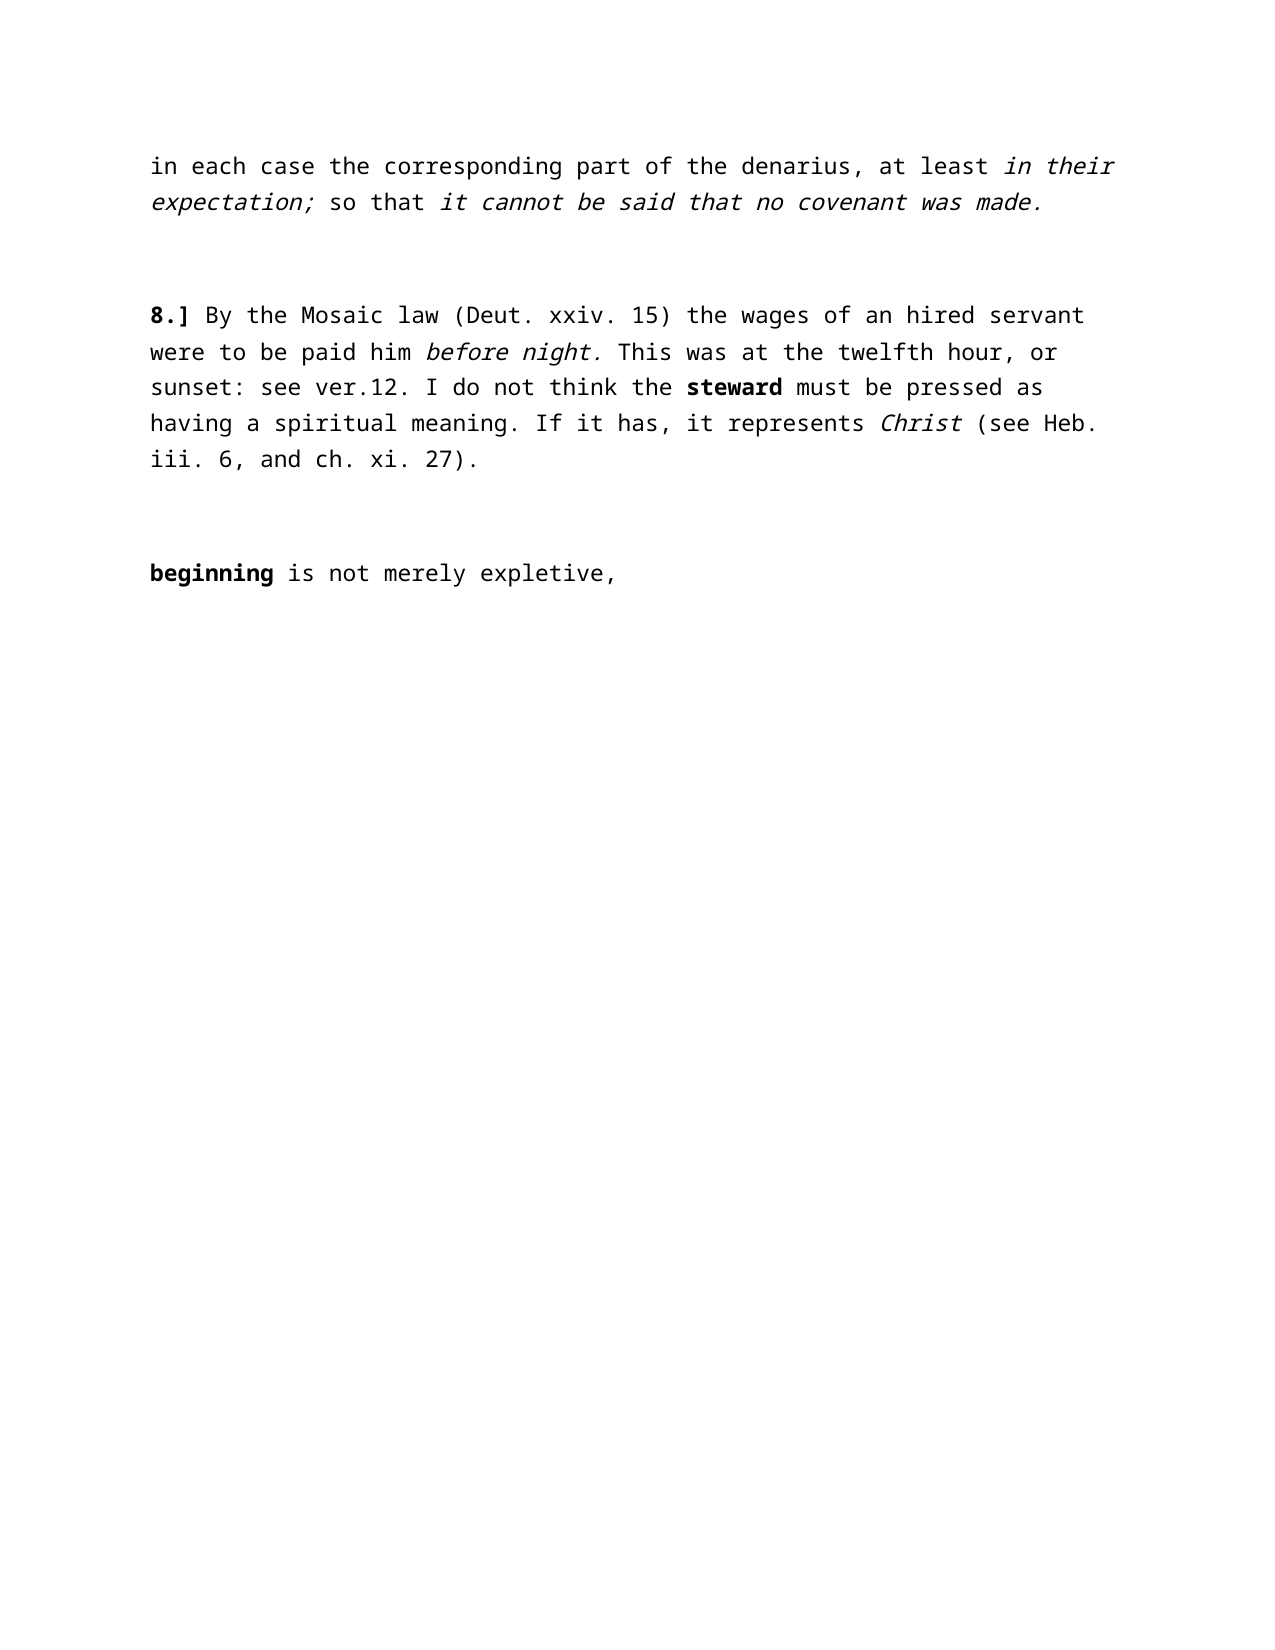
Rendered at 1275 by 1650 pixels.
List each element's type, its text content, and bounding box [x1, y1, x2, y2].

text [150, 150, 1125, 217]
text beginning is not merely expletive, [150, 557, 1125, 618]
text 8.] By the Mosaic law (Deut. xxiv. 15) the wages of an hired servant were to be paid him before night. This was at the twelfth hour, or sunset: see ver.12. I do not think the steward must be pressed as having a spiritual meaning. If it has, it represents Christ (see Heb. iii. 6, and ch. xi. 27). [150, 299, 1125, 474]
